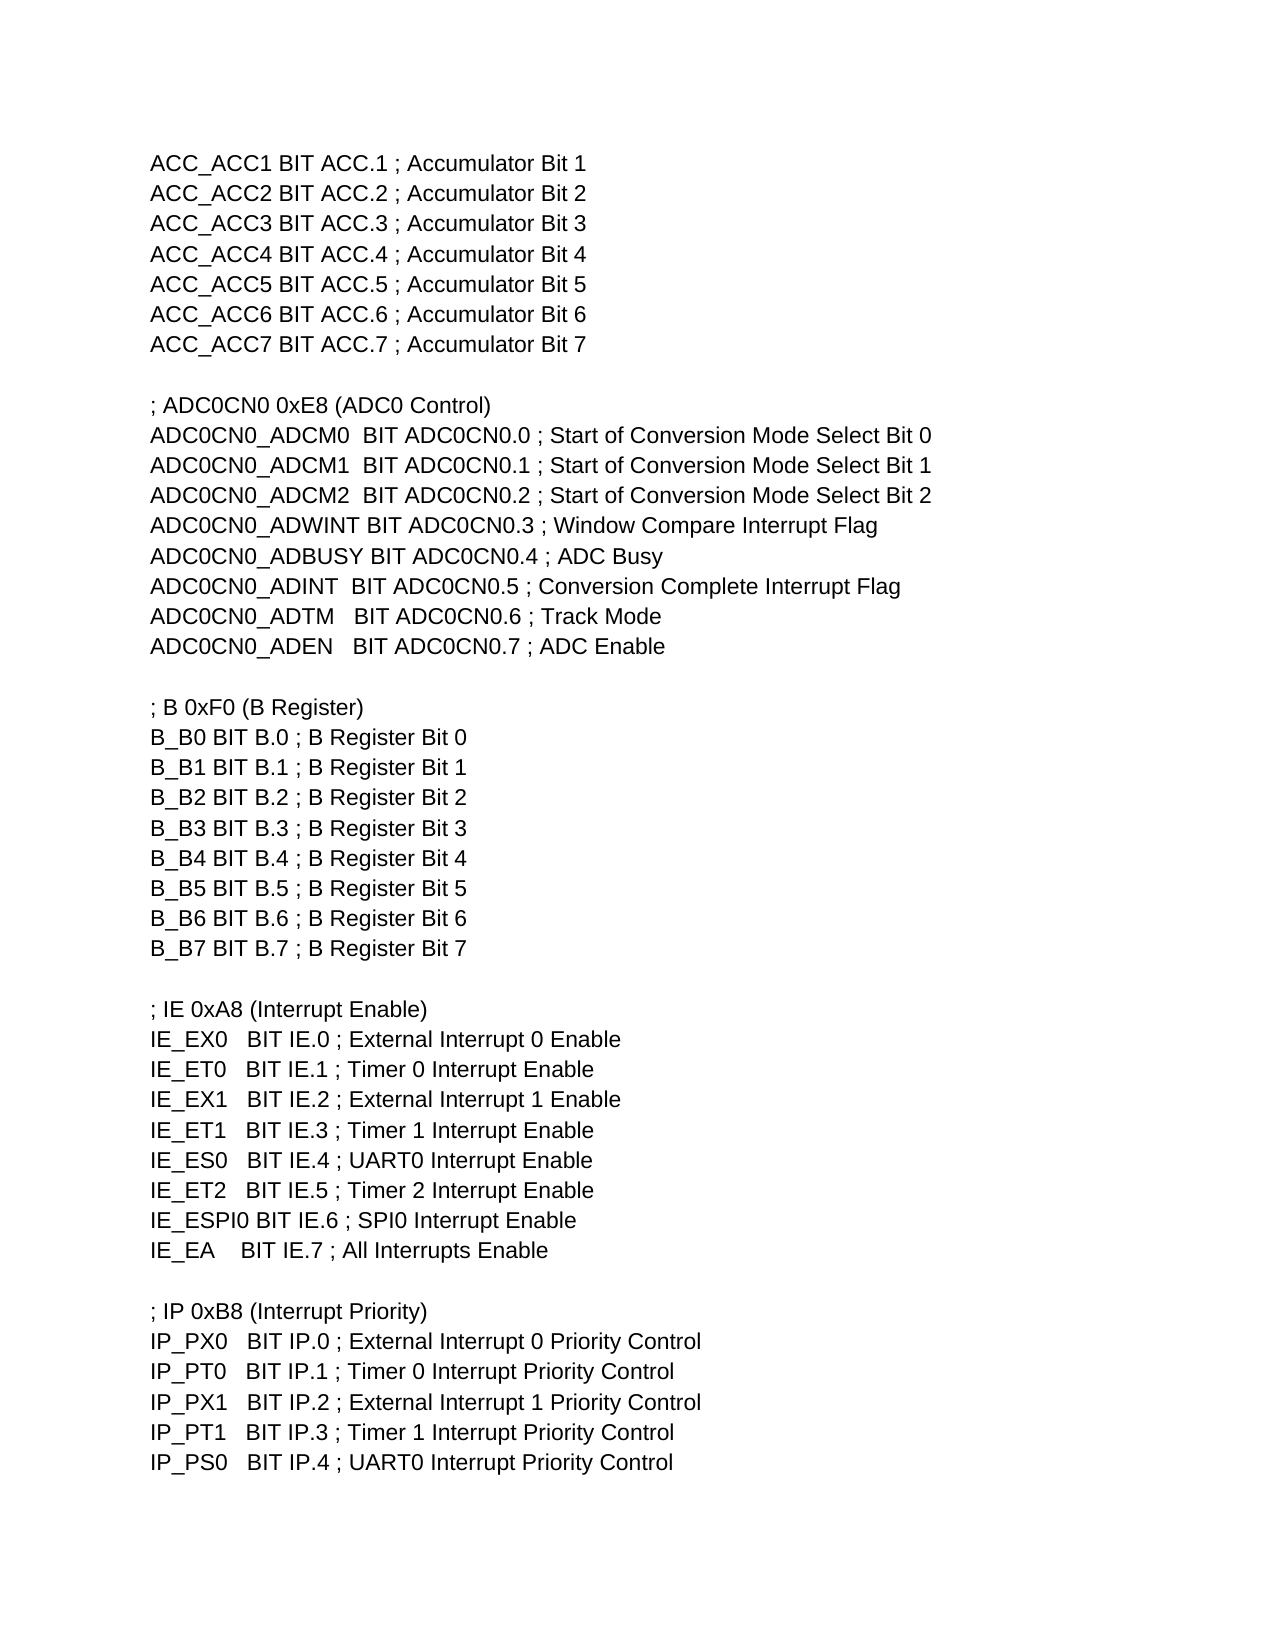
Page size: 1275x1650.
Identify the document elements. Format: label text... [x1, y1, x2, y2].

text IE_EA BIT IE.7 ; All Interrupts Enable [150, 1237, 1125, 1264]
text ACC_ACC1 BIT ACC.1 ; Accumulator Bit 1 [150, 150, 1125, 176]
text IP_PT1 BIT IP.3 ; Timer 1 Interrupt Priority Control [150, 1419, 1125, 1445]
text ACC_ACC5 BIT ACC.5 ; Accumulator Bit 5 [150, 271, 1125, 297]
text ; IP 0xB8 (Interrupt Priority) [150, 1298, 1125, 1324]
text ADC0CN0_ADBUSY BIT ADC0CN0.4 ; ADC Busy [150, 543, 1125, 569]
text B_B0 BIT B.0 ; B Register Bit 0 [150, 724, 1125, 750]
text ADC0CN0_ADCM0 BIT ADC0CN0.0 ; Start of Conversion Mode Select Bit 0 [150, 422, 1125, 448]
text ; IE 0xA8 (Interrupt Enable) [150, 996, 1125, 1022]
text ADC0CN0_ADWINT BIT ADC0CN0.3 ; Window Compare Interrupt Flag [150, 512, 1125, 539]
text IP_PS0 BIT IP.4 ; UART0 Interrupt Priority Control [150, 1449, 1125, 1475]
text ; B 0xF0 (B Register) [150, 694, 1125, 720]
text B_B1 BIT B.1 ; B Register Bit 1 [150, 754, 1125, 781]
text B_B6 BIT B.6 ; B Register Bit 6 [150, 905, 1125, 932]
text ; ADC0CN0 0xE8 (ADC0 Control) [150, 392, 1125, 418]
text ADC0CN0_ADTM BIT ADC0CN0.6 ; Track Mode [150, 603, 1125, 629]
text ADC0CN0_ADCM2 BIT ADC0CN0.2 ; Start of Conversion Mode Select Bit 2 [150, 482, 1125, 509]
text IP_PX1 BIT IP.2 ; External Interrupt 1 Priority Control [150, 1388, 1125, 1415]
text ADC0CN0_ADINT BIT ADC0CN0.5 ; Conversion Complete Interrupt Flag [150, 573, 1125, 599]
text ACC_ACC3 BIT ACC.3 ; Accumulator Bit 3 [150, 210, 1125, 237]
text ACC_ACC7 BIT ACC.7 ; Accumulator Bit 7 [150, 331, 1125, 358]
text IE_EX1 BIT IE.2 ; External Interrupt 1 Enable [150, 1086, 1125, 1113]
text ACC_ACC2 BIT ACC.2 ; Accumulator Bit 2 [150, 180, 1125, 207]
text B_B4 BIT B.4 ; B Register Bit 4 [150, 845, 1125, 871]
text ACC_ACC6 BIT ACC.6 ; Accumulator Bit 6 [150, 301, 1125, 327]
text IP_PX0 BIT IP.0 ; External Interrupt 0 Priority Control [150, 1328, 1125, 1354]
text IE_ET0 BIT IE.1 ; Timer 0 Interrupt Enable [150, 1056, 1125, 1083]
text IP_PT0 BIT IP.1 ; Timer 0 Interrupt Priority Control [150, 1358, 1125, 1385]
text IE_ESPI0 BIT IE.6 ; SPI0 Interrupt Enable [150, 1207, 1125, 1234]
text IE_ET1 BIT IE.3 ; Timer 1 Interrupt Enable [150, 1117, 1125, 1143]
text B_B2 BIT B.2 ; B Register Bit 2 [150, 784, 1125, 811]
text IE_EX0 BIT IE.0 ; External Interrupt 0 Enable [150, 1026, 1125, 1052]
text ADC0CN0_ADCM1 BIT ADC0CN0.1 ; Start of Conversion Mode Select Bit 1 [150, 452, 1125, 478]
text IE_ET2 BIT IE.5 ; Timer 2 Interrupt Enable [150, 1177, 1125, 1203]
text ADC0CN0_ADEN BIT ADC0CN0.7 ; ADC Enable [150, 633, 1125, 660]
text B_B5 BIT B.5 ; B Register Bit 5 [150, 875, 1125, 901]
text IE_ES0 BIT IE.4 ; UART0 Interrupt Enable [150, 1147, 1125, 1173]
text B_B3 BIT B.3 ; B Register Bit 3 [150, 814, 1125, 841]
text ACC_ACC4 BIT ACC.4 ; Accumulator Bit 4 [150, 241, 1125, 267]
text B_B7 BIT B.7 ; B Register Bit 7 [150, 935, 1125, 962]
